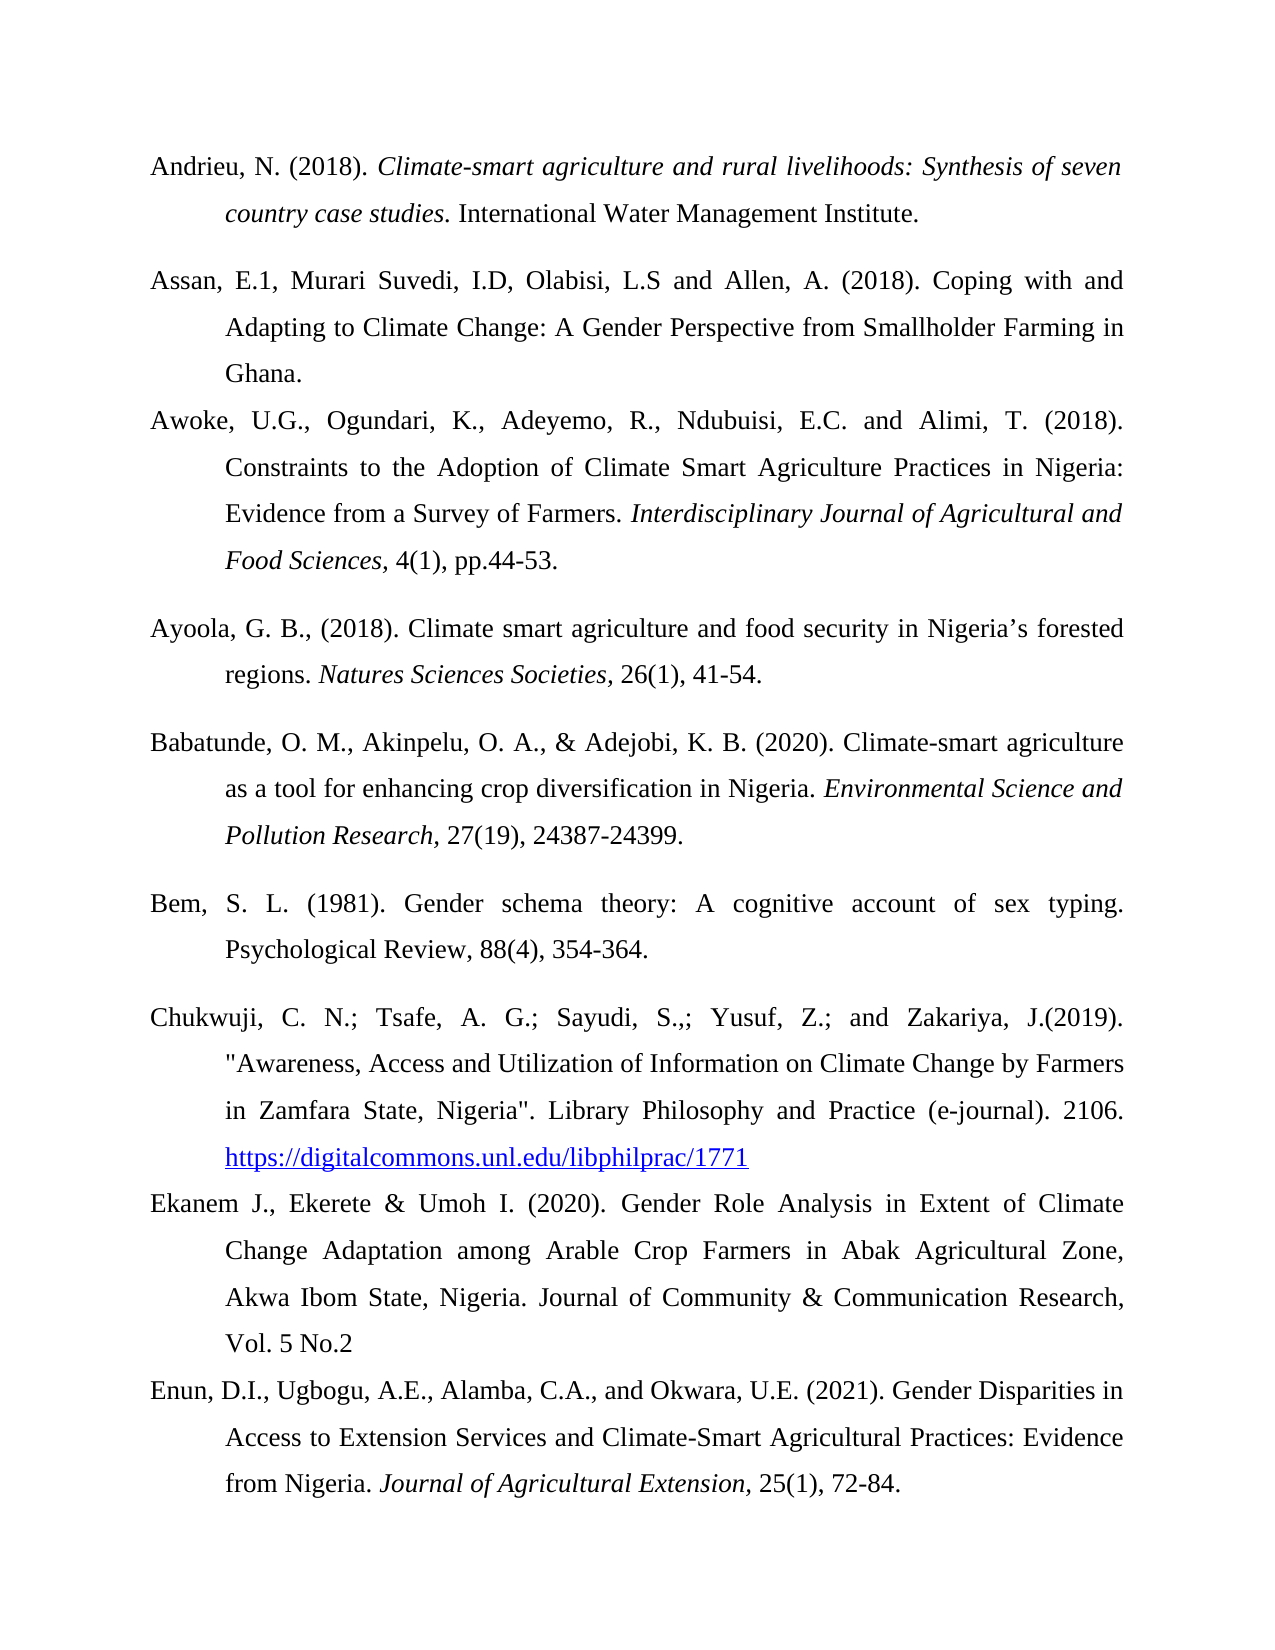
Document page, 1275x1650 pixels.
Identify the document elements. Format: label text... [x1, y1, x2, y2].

text Babatunde, O. M., Akinpelu, O. A., & Adejobi, K. B. (2020). Climate-smart agriculture as a tool for enhancing crop diversification in Nigeria. Environmental Science and Pollution Research, 27(19), 24387-24399. [150, 726, 1125, 850]
text Bem, S. L. (1981). Gender schema theory: A cognitive account of sex typing. Psychological Review, 88(4), 354-364. [150, 887, 1125, 964]
text Andrieu, N. (2018). Climate-smart agriculture and rural livelihoods: Synthesis of seven country case studies. International Water Management Institute. [150, 150, 1125, 228]
text Ayoola, G. B., (2018). Climate smart agriculture and food security in Nigeria’s forested regions. Natures Sciences Societies, 26(1), 41-54. [150, 612, 1125, 689]
text Ekanem J., Ekerete & Umoh I. (2020). Gender Role Analysis in Extent of Climate Change Adaptation among Arable Crop Farmers in Abak Agricultural Zone, Akwa Ibom State, Nigeria. Journal of Community & Communication Research, Vol. 5 No.2 [150, 1187, 1125, 1359]
text Awoke, U.G., Ogundari, K., Adeyemo, R., Ndubuisi, E.C. and Alimi, T. (2018). Constraints to the Adoption of Climate Smart Agriculture Practices in Nigeria: Evidence from a Survey of Farmers. Interdisciplinary Journal of Agricultural and Food Sciences, 4(1), pp.44-53. [150, 404, 1125, 575]
text Assan, E.1, Murari Suvedi, I.D, Olabisi, L.S and Allen, A. (2018). Coping with and Adapting to Climate Change: A Gender Perspective from Smallholder Farming in Ghana. [150, 264, 1125, 389]
text Chukwuji, C. N.; Tsafe, A. G.; Sayudi, S.,; Yusuf, Z.; and Zakariya, J.(2019). "Awareness, Access and Utilization of Information on Climate Change by Farmers in Zamfara State, Nigeria". Library Philosophy and Practice (e-journal). 2106. https://digitalcommons.unl.edu/libphilprac/1771 [150, 1001, 1125, 1172]
text Enun, D.I., Ugbogu, A.E., Alamba, C.A., and Okwara, U.E. (2021). Gender Disparities in Access to Extension Services and Climate-Smart Agricultural Practices: Evidence from Nigeria. Journal of Agricultural Extension, 25(1), 72-84. [150, 1374, 1125, 1499]
